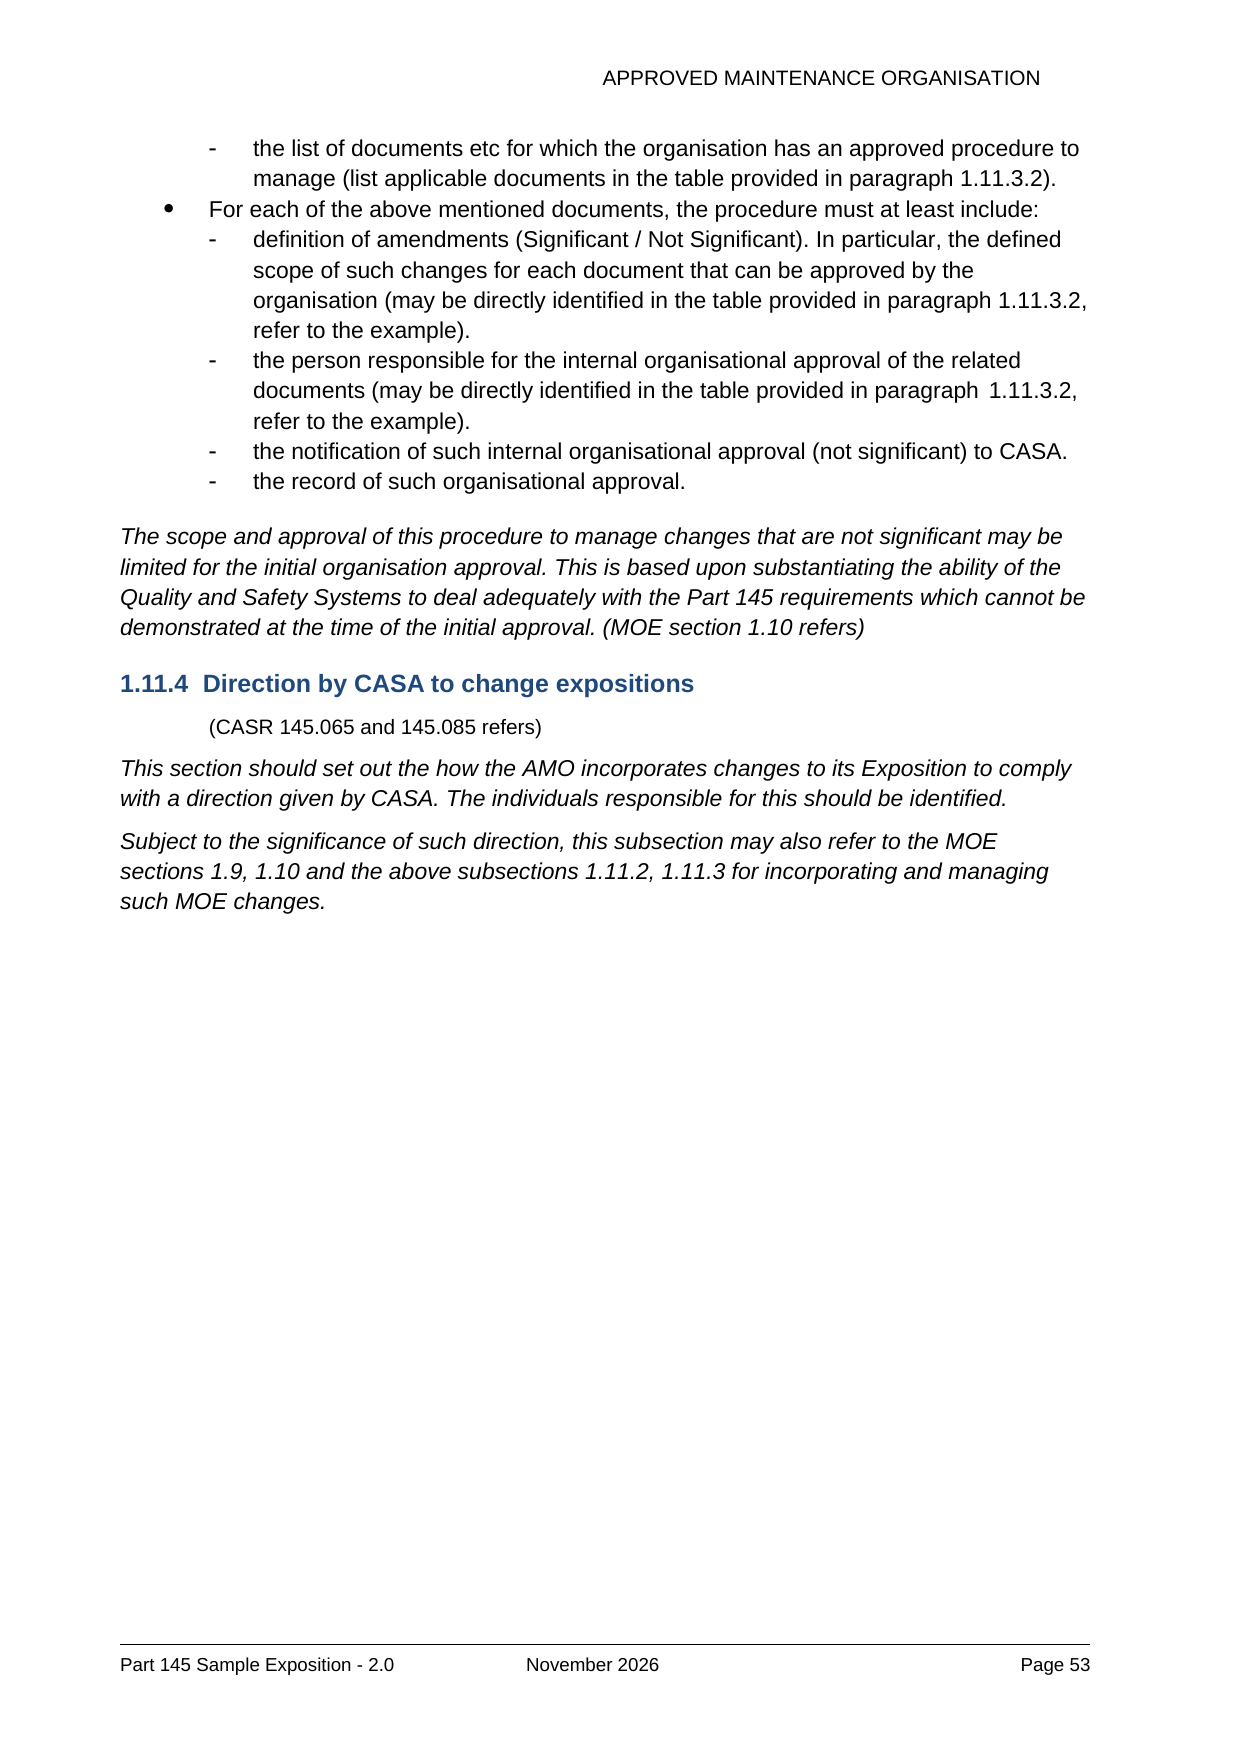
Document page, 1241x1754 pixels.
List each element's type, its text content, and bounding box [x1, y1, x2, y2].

text This section should set out the how the AMO incorporates changes to its Exposition to comply with a direction given by CASA. The individuals responsible for this should be identified. [120, 755, 1090, 811]
subtitle Direction by CASA to change expositions [120, 669, 1090, 698]
list The scope and approval of this procedure to manage changes that are not significant may be limited for the initial organisation approval. This is based upon substantiating the ability of the Quality and Safety Systems to deal adequately with the Part 145 requirements which cannot be demonstrated at the time of the initial approval. (MOE section 1.10 refers) [120, 523, 1090, 640]
text (CASR 145.065 and 145.085 refers) [209, 715, 1002, 739]
list the record of such organisational approval. [208, 468, 1090, 494]
list For each of the above mentioned documents, the procedure must at least include: [164, 196, 1090, 222]
list the list of documents etc for which the organisation has an approved procedure to manage (list applicable documents in the table provided in paragraph 1.11.3.2). [208, 135, 1090, 192]
text Subject to the significance of such direction, this subsection may also refer to the MOE sections 1.9, 1.10 and the above subsections 1.11.2, 1.11.3 for incorporating and managing such MOE changes. [120, 828, 1090, 914]
list the person responsible for the internal organisational approval of the related documents (may be directly identified in the table provided in paragraph 1.11.3.2, refer to the example). [208, 347, 1090, 434]
list definition of amendments (Significant / Not Significant). In particular, the defined scope of such changes for each document that can be approved by the organisation (may be directly identified in the table provided in paragraph 1.11.3.2, refer to the example). [208, 226, 1090, 343]
list the notification of such internal organisational approval (not significant) to CASA. [208, 438, 1090, 464]
